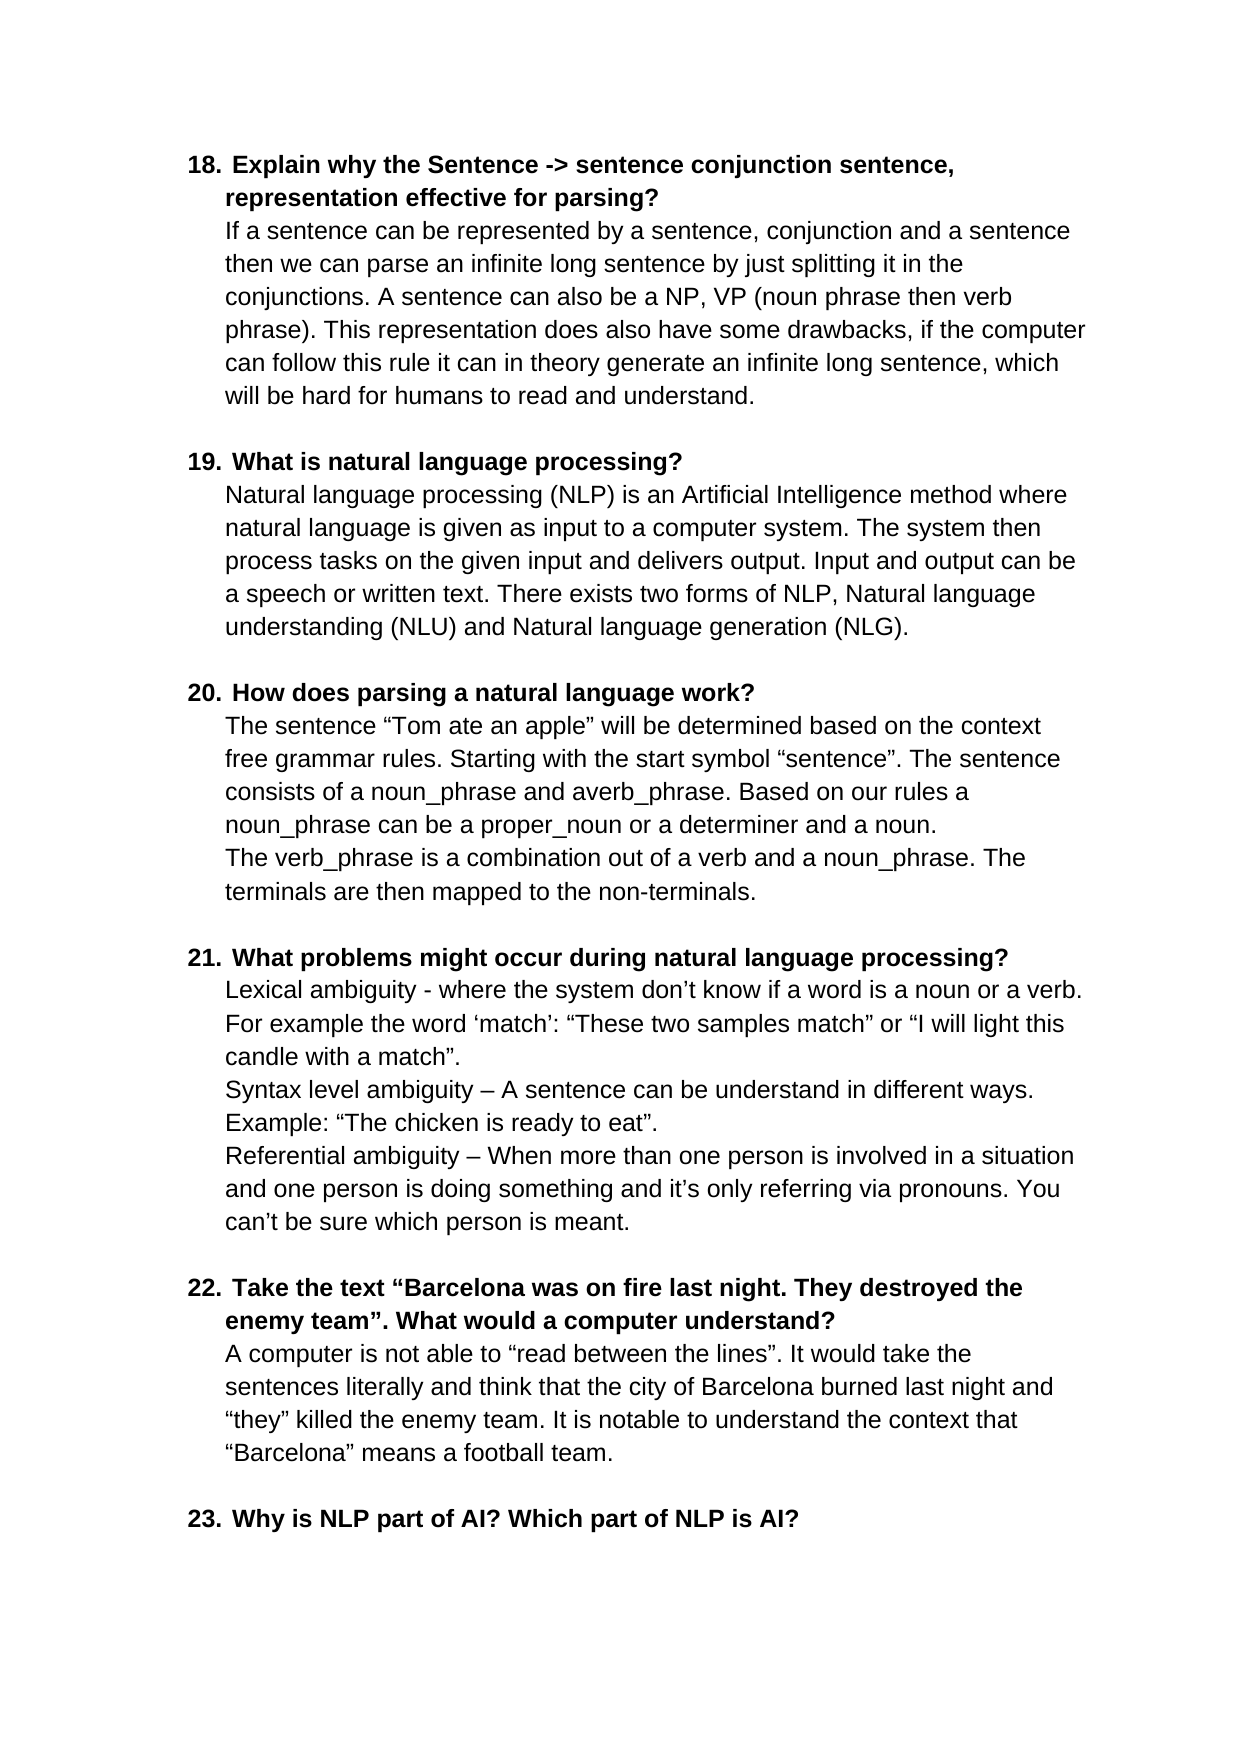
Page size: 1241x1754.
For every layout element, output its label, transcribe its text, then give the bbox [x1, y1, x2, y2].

text The sentence “Tom ate an apple” will be determined based on the context free grammar rules. Starting with the start symbol “sentence”. The sentence consists of a noun_phrase and averb_phrase. Based on our rules a noun_phrase can be a proper_noun or a determiner and a noun. [225, 711, 1090, 839]
text Natural language processing (NLP) is an Artificial Intelligence method where natural language is given as input to a computer system. The system then process tasks on the given input and delivers output. Input and output can be a speech or written text. There exists two forms of NLP, Natural language understanding (NLU) and Natural language generation (NLG). [225, 480, 1090, 641]
text If a sentence can be represented by a sentence, conjunction and a sentence then we can parse an infinite long sentence by just splitting it in the conjunctions. A sentence can also be a NP, VP (noun phrase then verb phrase). This representation does also have some drawbacks, if the computer can follow this rule it can in theory generate an infinite long sentence, which will be hard for humans to read and understand. [225, 216, 1090, 410]
list What is natural language processing? [187, 447, 1090, 476]
text The verb_phrase is a combination out of a verb and a noun_phrase. The terminals are then mapped to the non-terminals. [225, 843, 1090, 905]
text Lexical ambiguity - where the system don’t know if a word is a noun or a verb. For example the word ‘match’: “These two samples match” or “I will light this candle with a match”. [225, 976, 1090, 1070]
text A computer is not able to “read between the lines”. It would take the sentences literally and think that the city of Barcelona burned last night and “they” killed the enemy team. It is notable to understand the context that “Barcelona” means a football team. [225, 1339, 1090, 1467]
list Explain why the Sentence -> sentence conjunction sentence, representation effective for parsing? [187, 150, 1090, 212]
list How does parsing a natural language work? [187, 678, 1090, 707]
list Take the text “Barcelona was on fire last night. They destroyed the enemy team”. What would a computer understand? [187, 1273, 1090, 1334]
text Referential ambiguity – When more than one person is involved in a situation and one person is doing something and it’s only referring via pronouns. You can’t be sure which person is meant. [225, 1141, 1090, 1235]
list Why is NLP part of AI? Which part of NLP is AI? [187, 1504, 1090, 1533]
text Syntax level ambiguity – A sentence can be understand in different ways. Example: “The chicken is ready to eat”. [225, 1074, 1090, 1136]
list What problems might occur during natural language processing? [187, 942, 1090, 971]
